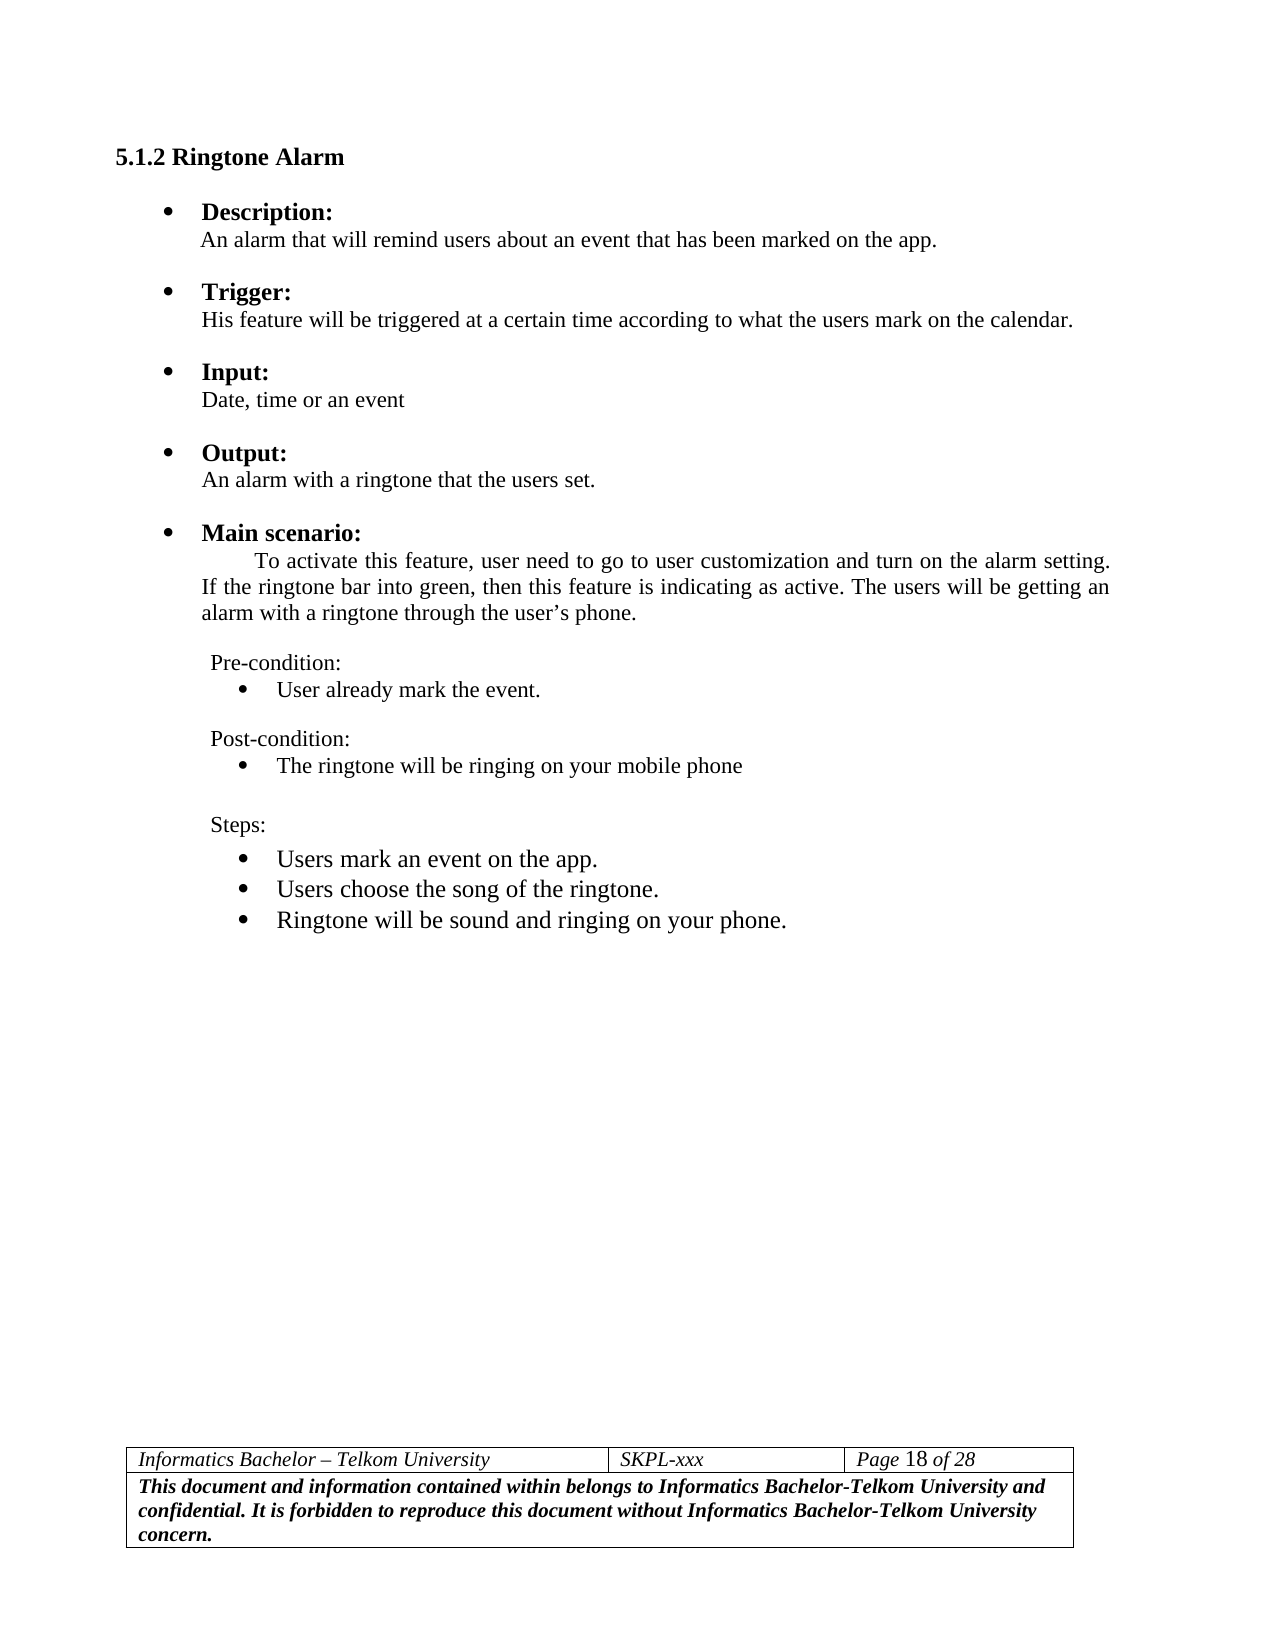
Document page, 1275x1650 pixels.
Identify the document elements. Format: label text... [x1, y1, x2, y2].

list Users mark an event on the app. [239, 843, 1173, 873]
text Post-condition: [138, 725, 1173, 752]
subtitle Trigger: [164, 277, 1173, 306]
subtitle Input: [164, 357, 1173, 386]
text His feature will be triggered at a certain time according to what the users mark on the calendar. [126, 306, 1173, 332]
subtitle Main scenario: [164, 518, 1173, 547]
list User already mark the event. [239, 676, 1173, 702]
text Date, time or an event [126, 386, 1173, 412]
list The ringtone will be ringing on your mobile phone [239, 752, 1173, 778]
subtitle Output: [164, 438, 1173, 466]
text An alarm that will remind users about an event that has been marked on the app. [104, 226, 1173, 252]
subtitle Description: [164, 197, 1173, 226]
text Pre-condition: [104, 649, 1173, 676]
text An alarm with a ringtone that the users set. [126, 466, 1173, 493]
list Users choose the song of the ringtone. [239, 873, 1173, 904]
text To activate this feature, user need to go to user customization and turn on the alarm setting. If the ringtone bar into green, then this feature is indicating as active. The users will be getting an alarm with a ringtone through the user’s phone. [201, 547, 1112, 626]
subtitle 5.1.2 Ringtone Alarm [115, 142, 1173, 170]
list Ringtone will be sound and ringing on your phone. [239, 904, 1173, 934]
text Steps: [104, 811, 1173, 837]
